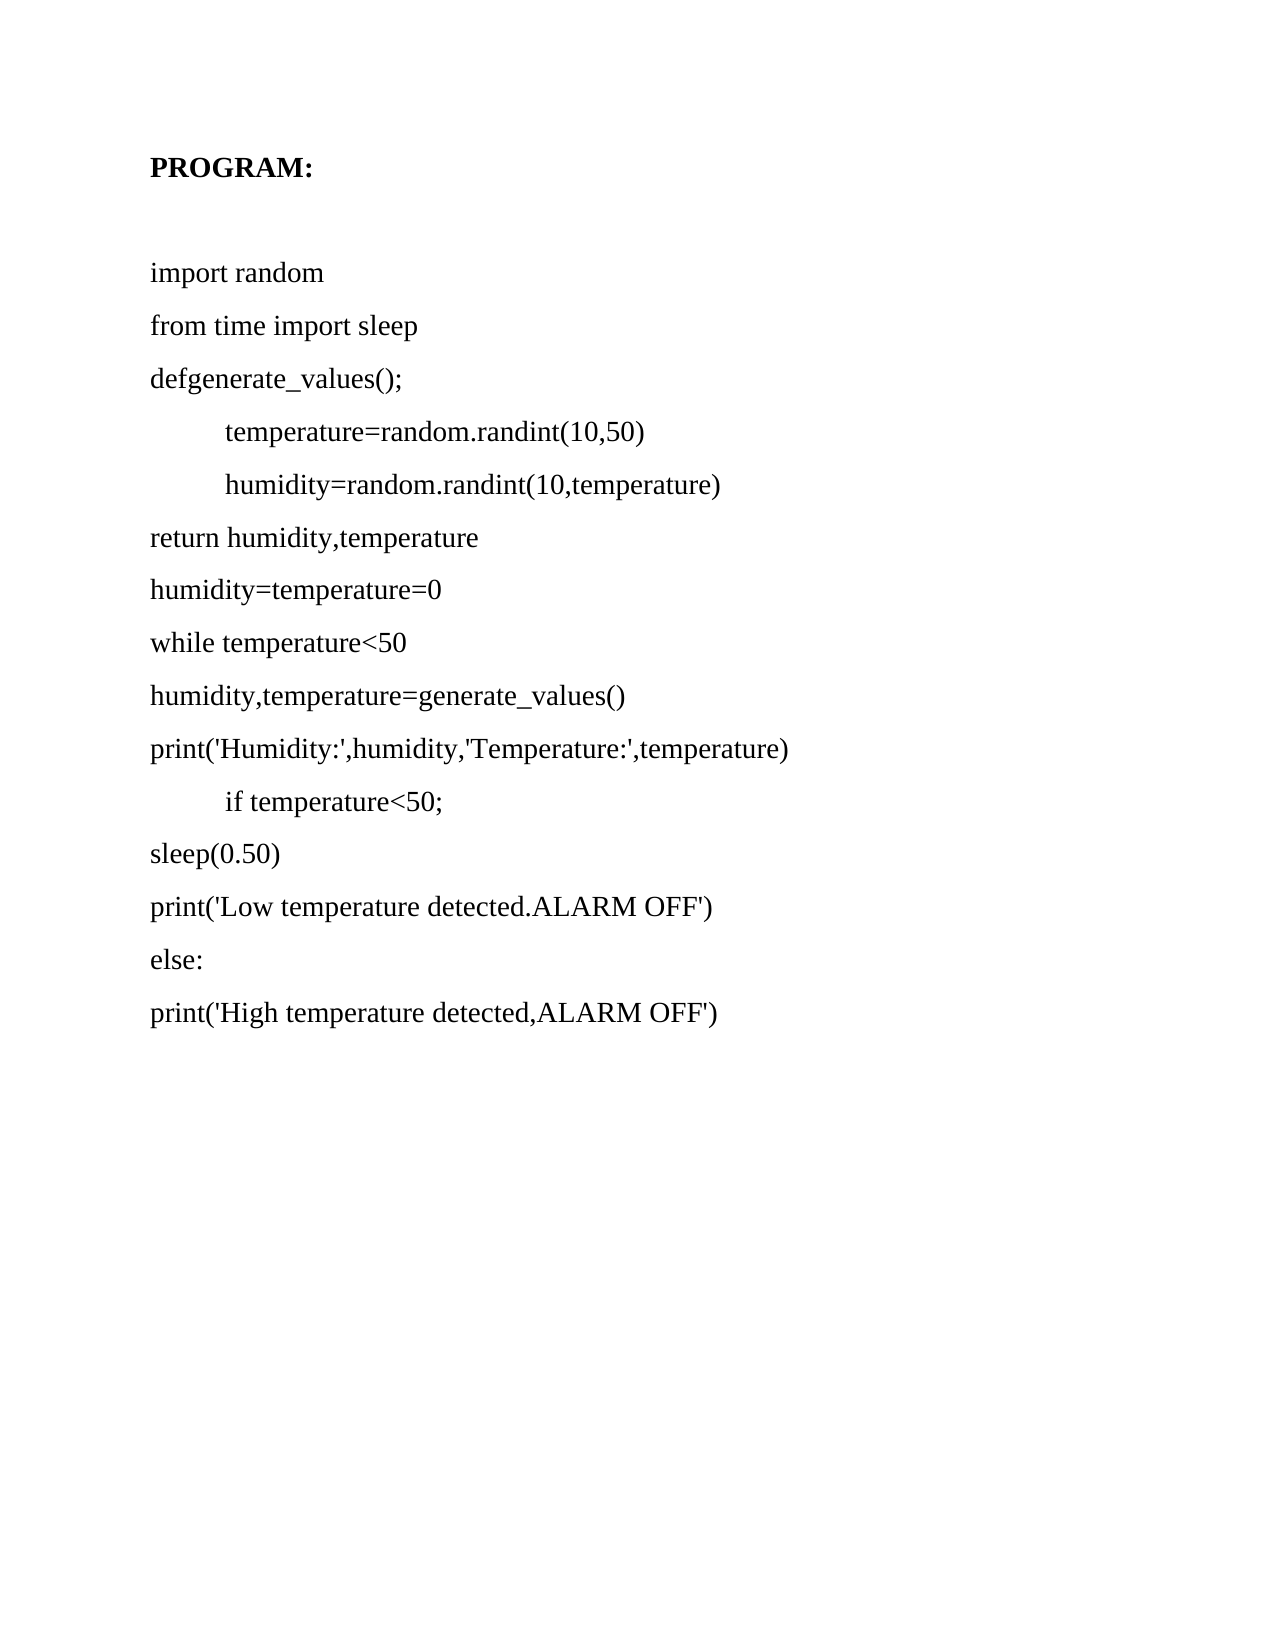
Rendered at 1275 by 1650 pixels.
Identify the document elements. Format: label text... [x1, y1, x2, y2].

text temperature=random.randint(10,50) [150, 414, 1125, 448]
text PROGRAM: [150, 150, 1125, 183]
text from time import sleep [150, 308, 1125, 342]
text return humidity,temperature [150, 520, 1125, 553]
text import random [150, 256, 1125, 289]
text humidity,temperature=generate_values() [150, 678, 1125, 712]
text if temperature<50; [150, 784, 1125, 817]
text print('Humidity:',humidity,'Temperature:',temperature) [150, 731, 1125, 764]
text humidity=temperature=0 [150, 572, 1125, 606]
text print('High temperature detected,ALARM OFF') [150, 995, 1125, 1028]
text humidity=random.randint(10,temperature) [150, 467, 1125, 500]
text else: [150, 942, 1125, 976]
text sleep(0.50) [150, 837, 1125, 870]
text print('Low temperature detected.ALARM OFF') [150, 889, 1125, 923]
text defgenerate_values(); [150, 361, 1125, 395]
text while temperature<50 [150, 625, 1125, 659]
